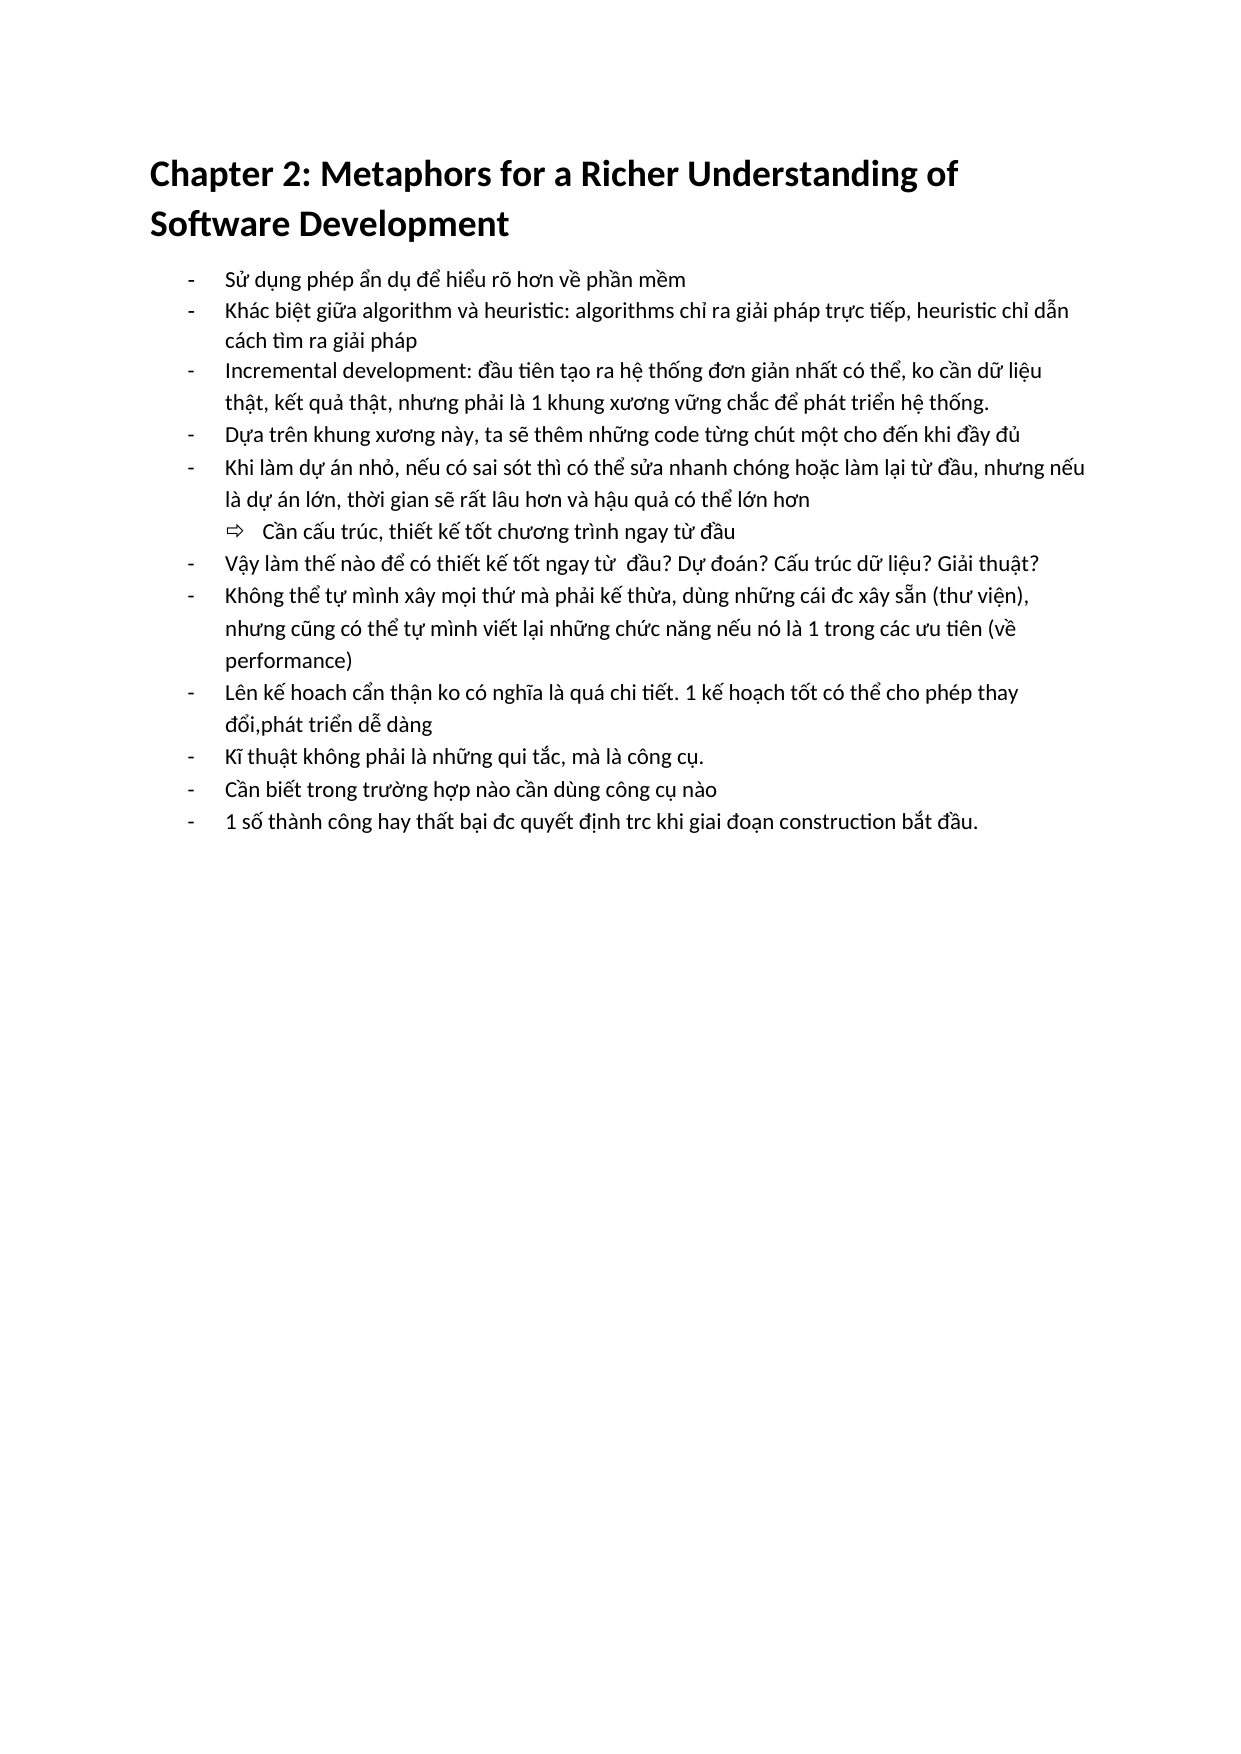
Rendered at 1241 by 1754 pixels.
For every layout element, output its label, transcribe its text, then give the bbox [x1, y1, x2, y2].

list Không thể tự mình xây mọi thứ mà phải kế thừa, dùng những cái đc xây sẵn (thư viện), nhưng cũng có thể tự mình viết lại những chức năng nếu nó là 1 trong các ưu tiên (về performance) [187, 582, 1090, 674]
list Incremental development: đầu tiên tạo ra hệ thống đơn giản nhất có thể, ko cần dữ liệu thật, kết quả thật, nhưng phải là 1 khung xương vững chắc để phát triển hệ thống. [187, 356, 1090, 416]
list Cần cấu trúc, thiết kế tốt chương trình ngay từ đầu [225, 517, 1090, 545]
list Khi làm dự án nhỏ, nếu có sai sót thì có thể sửa nhanh chóng hoặc làm lại từ đầu, nhưng nếu là dự án lớn, thời gian sẽ rất lâu hơn và hậu quả có thể lớn hơn [187, 453, 1090, 513]
list Khác biệt giữa algorithm và heuristic: algorithms chỉ ra giải pháp trực tiếp, heuristic chỉ dẫn cách tìm ra giải pháp [187, 296, 1090, 354]
list Lên kế hoach cẩn thận ko có nghĩa là quá chi tiết. 1 kế hoạch tốt có thể cho phép thay đổi,phát triển dễ dàng [187, 678, 1090, 738]
list Vậy làm thế nào để có thiết kế tốt ngay từ đầu? Dự đoán? Cấu trúc dữ liệu? Giải thuật? [187, 549, 1090, 577]
list 1 số thành công hay thất bại đc quyết định trc khi giai đoạn construction bắt đầu. [187, 807, 1090, 835]
list Dựa trên khung xương này, ta sẽ thêm những code từng chút một cho đến khi đầy đủ [187, 421, 1090, 449]
list Kĩ thuật không phải là những qui tắc, mà là công cụ. [187, 742, 1090, 771]
list Cần biết trong trường hợp nào cần dùng công cụ nào [187, 775, 1090, 803]
text Chapter 2: Metaphors for a Richer Understanding of Software Development [150, 150, 1090, 245]
list Sử dụng phép ẩn dụ để hiểu rõ hơn về phần mềm [187, 266, 1090, 294]
